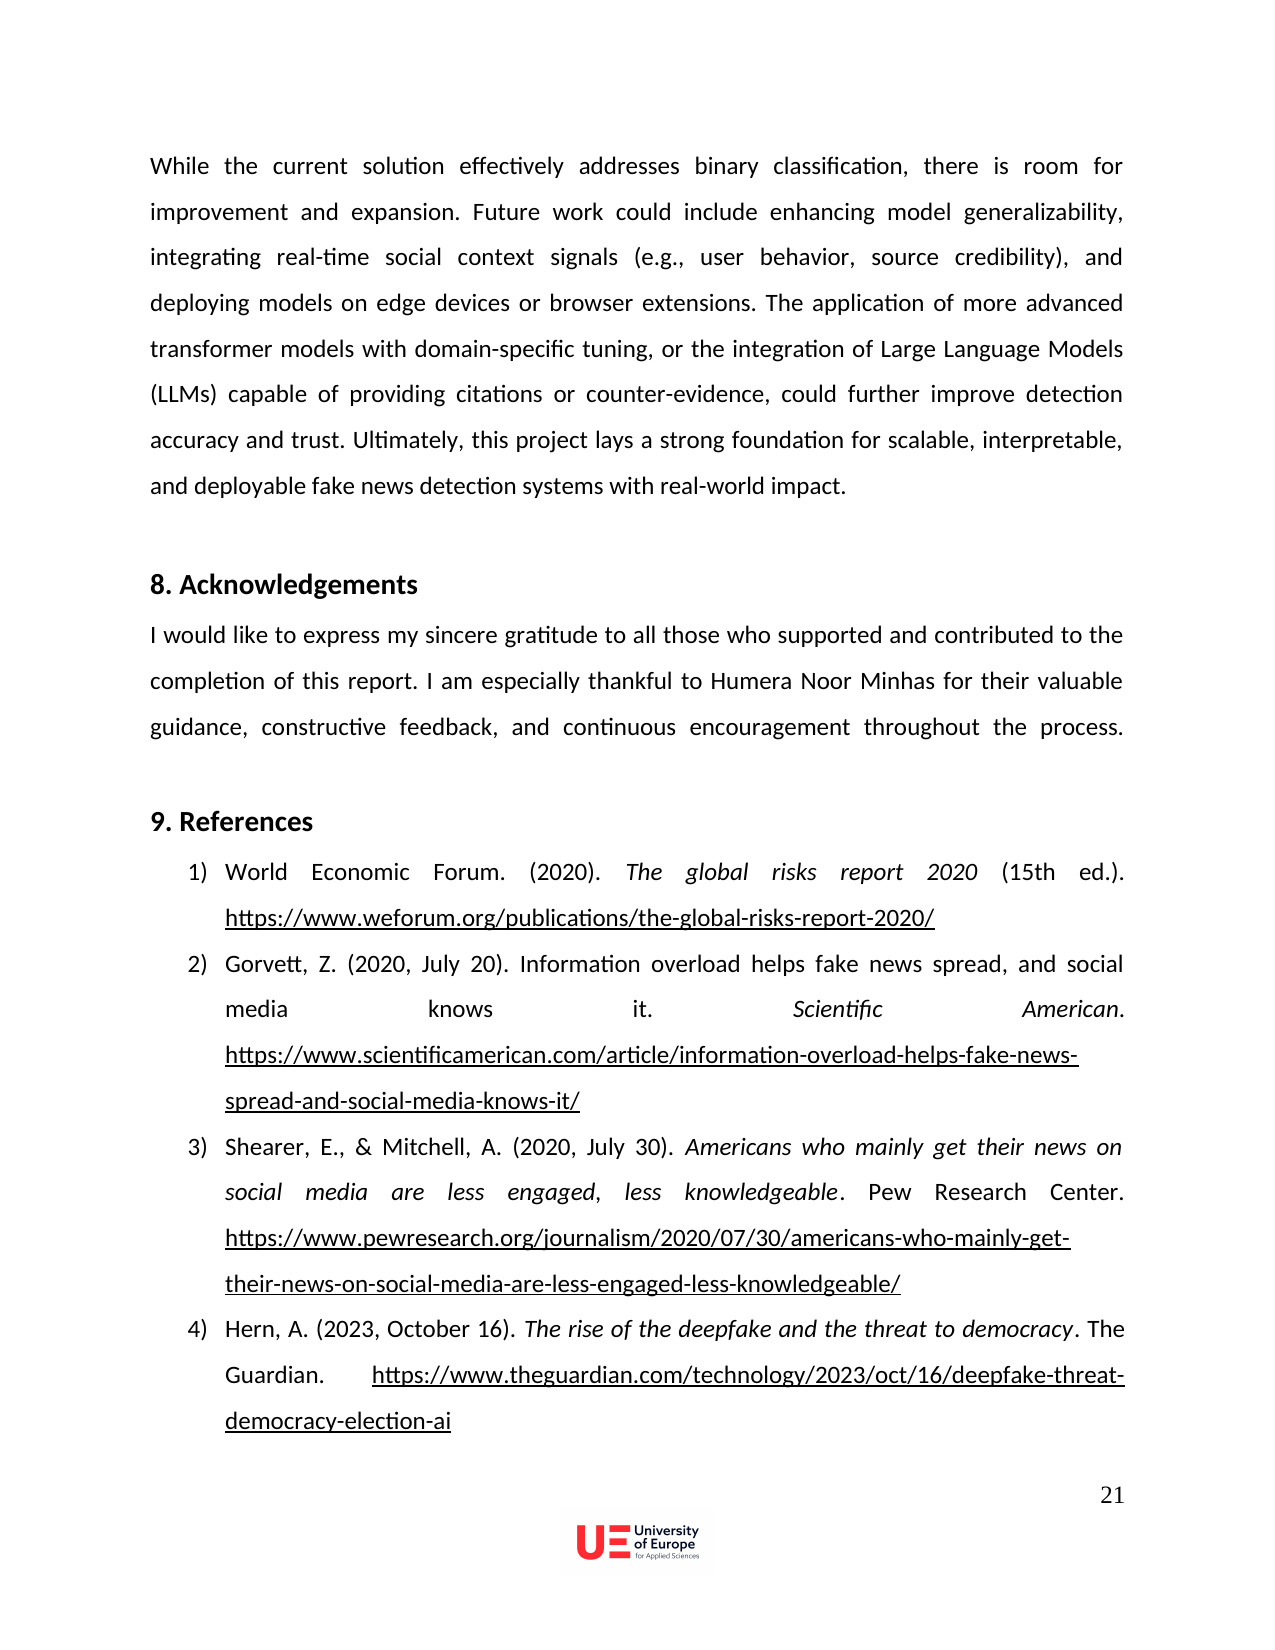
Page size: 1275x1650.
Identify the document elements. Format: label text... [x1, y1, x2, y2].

list Gorvett, Z. (2020, July 20). Information overload helps fake news spread, and social media knows it. Scientific American. https://www.scientificamerican.com/article/information-overload-helps-fake-news-spread-and-social-media-knows-it/ [187, 948, 1125, 1115]
text I would like to express my sincere gratitude to all those who supported and contributed to the completion of this report. I am especially thankful to Humera Noor Minhas for their valuable guidance, constructive feedback, and continuous encouragement throughout the process. [150, 619, 1125, 784]
list Shearer, E., & Mitchell, A. (2020, July 30). Americans who mainly get their news on social media are less engaged, less knowledgeable. Pew Research Center. https://www.pewresearch.org/journalism/2020/07/30/americans-who-mainly-get-their-news-on-social-media-are-less-engaged-less-knowledgeable/ [187, 1131, 1125, 1298]
subtitle 9. References [150, 803, 1125, 838]
list Hern, A. (2023, October 16). The rise of the deepfake and the threat to democracy. The Guardian. https://www.theguardian.com/technology/2023/oct/16/deepfake-threat-democracy-election-ai [187, 1313, 1125, 1436]
text While the current solution effectively addresses binary classification, there is room for improvement and expansion. Future work could include enhancing model generalizability, integrating real-time social context signals (e.g., user behavior, source credibility), and deploying models on edge devices or browser extensions. The application of more advanced transformer models with domain-specific tuning, or the integration of Large Language Models (LLMs) capable of providing citations or counter-evidence, could further improve detection accuracy and trust. Ultimately, this project lays a strong foundation for scalable, interpretable, and deployable fake news detection systems with real-world impact. [150, 150, 1125, 501]
subtitle 8. Acknowledgements [150, 566, 1125, 601]
list World Economic Forum. (2020). The global risks report 2020 (15th ed.). https://www.weforum.org/publications/the-global-risks-report-2020/ [187, 856, 1125, 932]
picture [560, 1508, 715, 1575]
